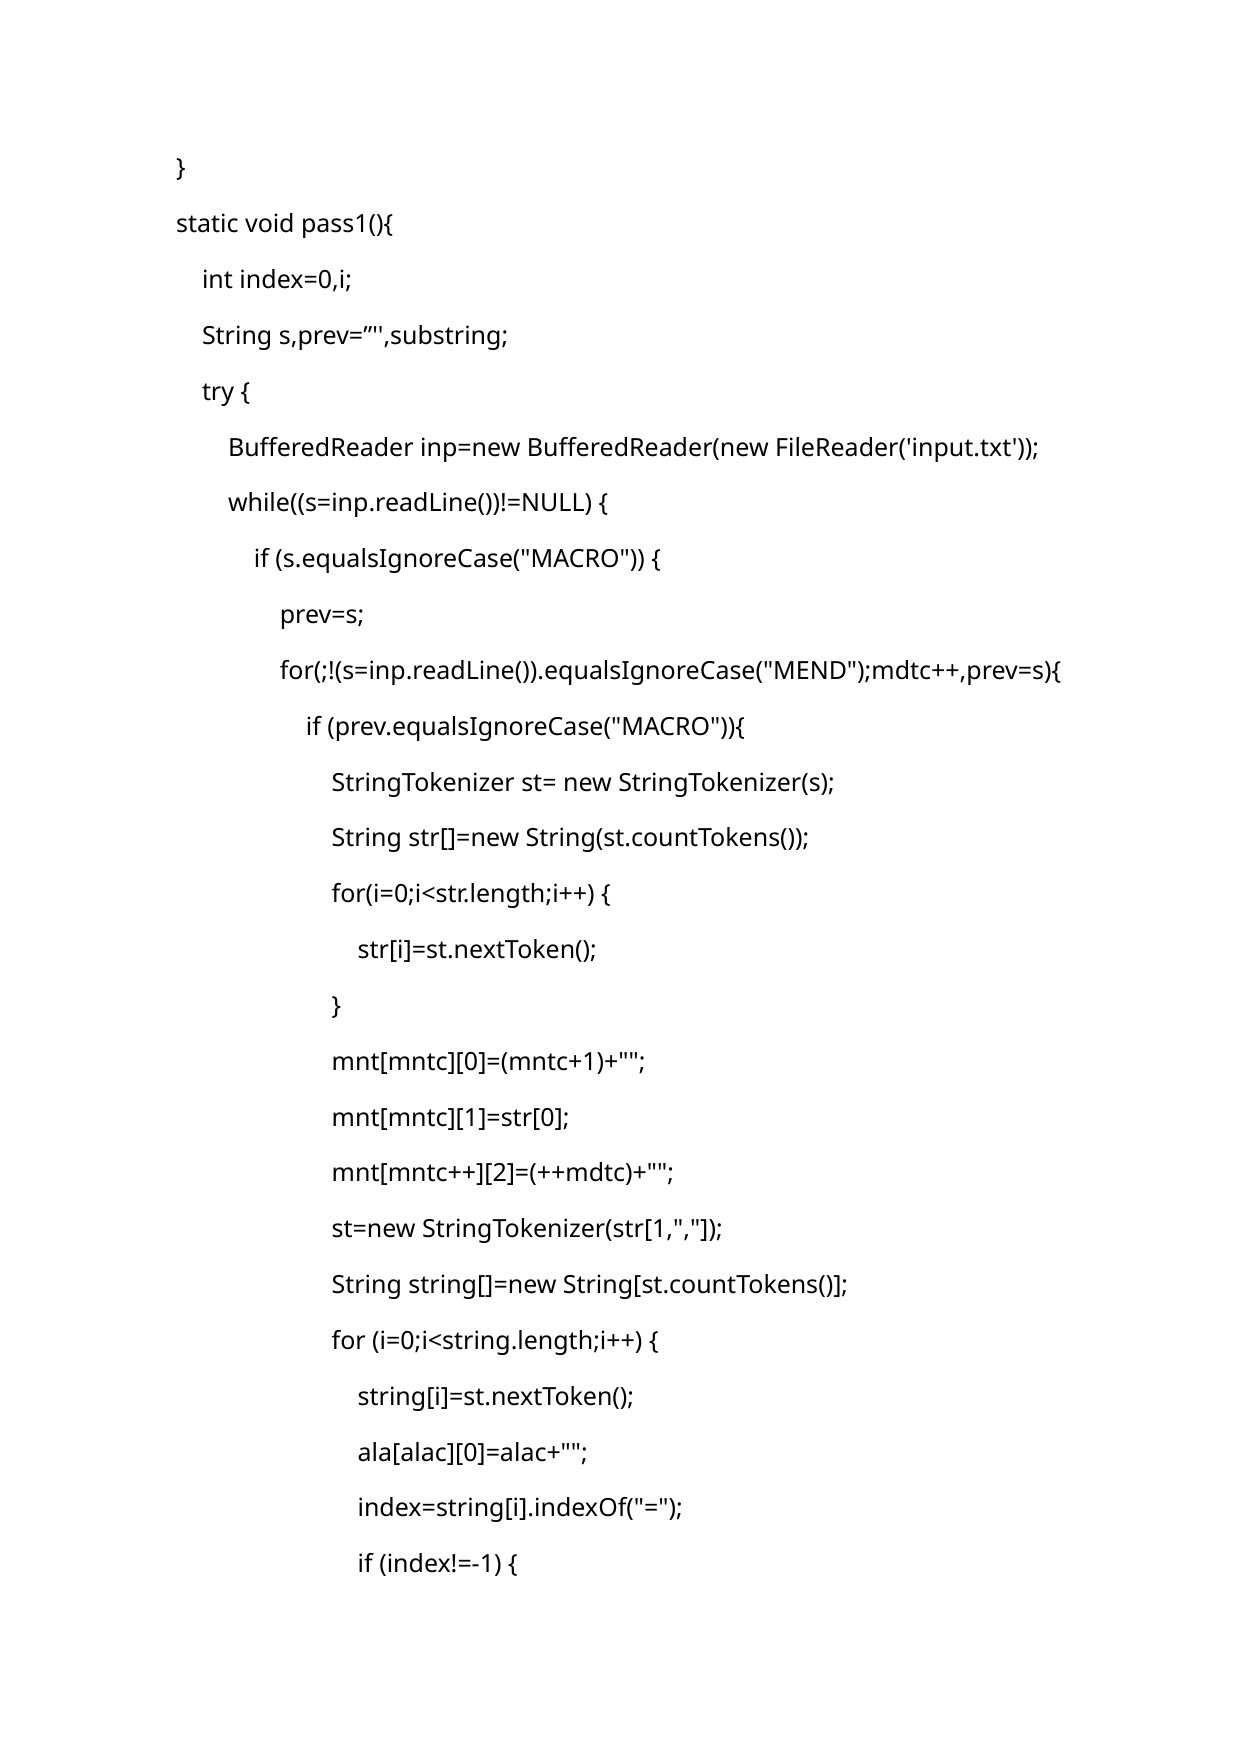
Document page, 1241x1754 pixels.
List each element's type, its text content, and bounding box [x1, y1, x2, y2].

text if (index!=-1) { [150, 1546, 1090, 1580]
text try { [150, 373, 1090, 407]
text for (i=0;i<string.length;i++) { [150, 1322, 1090, 1357]
text mnt[mntc][0]=(mntc+1)+""; [150, 1043, 1090, 1077]
text string[i]=st.nextToken(); [150, 1378, 1090, 1412]
text static void pass1(){ [150, 206, 1090, 240]
text } [150, 150, 1090, 184]
text BufferedReader inp=new BufferedReader(new FileReader('input.txt')); [150, 429, 1090, 463]
text String s,prev=”'',substring; [150, 317, 1090, 352]
text prev=s; [150, 597, 1090, 631]
text index=string[i].indexOf("="); [150, 1490, 1090, 1524]
text String string[]=new String[st.countTokens()]; [150, 1267, 1090, 1301]
text } [150, 987, 1090, 1022]
text while((s=inp.readLine())!=NULL) { [150, 485, 1090, 519]
text if (s.equalsIgnoreCase("MACRO")) { [150, 541, 1090, 575]
text StringTokenizer st= new StringTokenizer(s); [150, 764, 1090, 798]
text st=new StringTokenizer(str[1,","]); [150, 1211, 1090, 1245]
text String str[]=new String(st.countTokens()); [150, 820, 1090, 854]
text ala[alac][0]=alac+""; [150, 1434, 1090, 1468]
text for(i=0;i<str.length;i++) { [150, 876, 1090, 910]
text for(;!(s=inp.readLine()).equalsIgnoreCase("MEND");mdtc++,prev=s){ [150, 652, 1090, 687]
text if (prev.equalsIgnoreCase("MACRO")){ [150, 708, 1090, 742]
text str[i]=st.nextToken(); [150, 932, 1090, 966]
text mnt[mntc][1]=str[0]; [150, 1099, 1090, 1133]
text mnt[mntc++][2]=(++mdtc)+""; [150, 1155, 1090, 1189]
text int index=0,i; [150, 262, 1090, 296]
